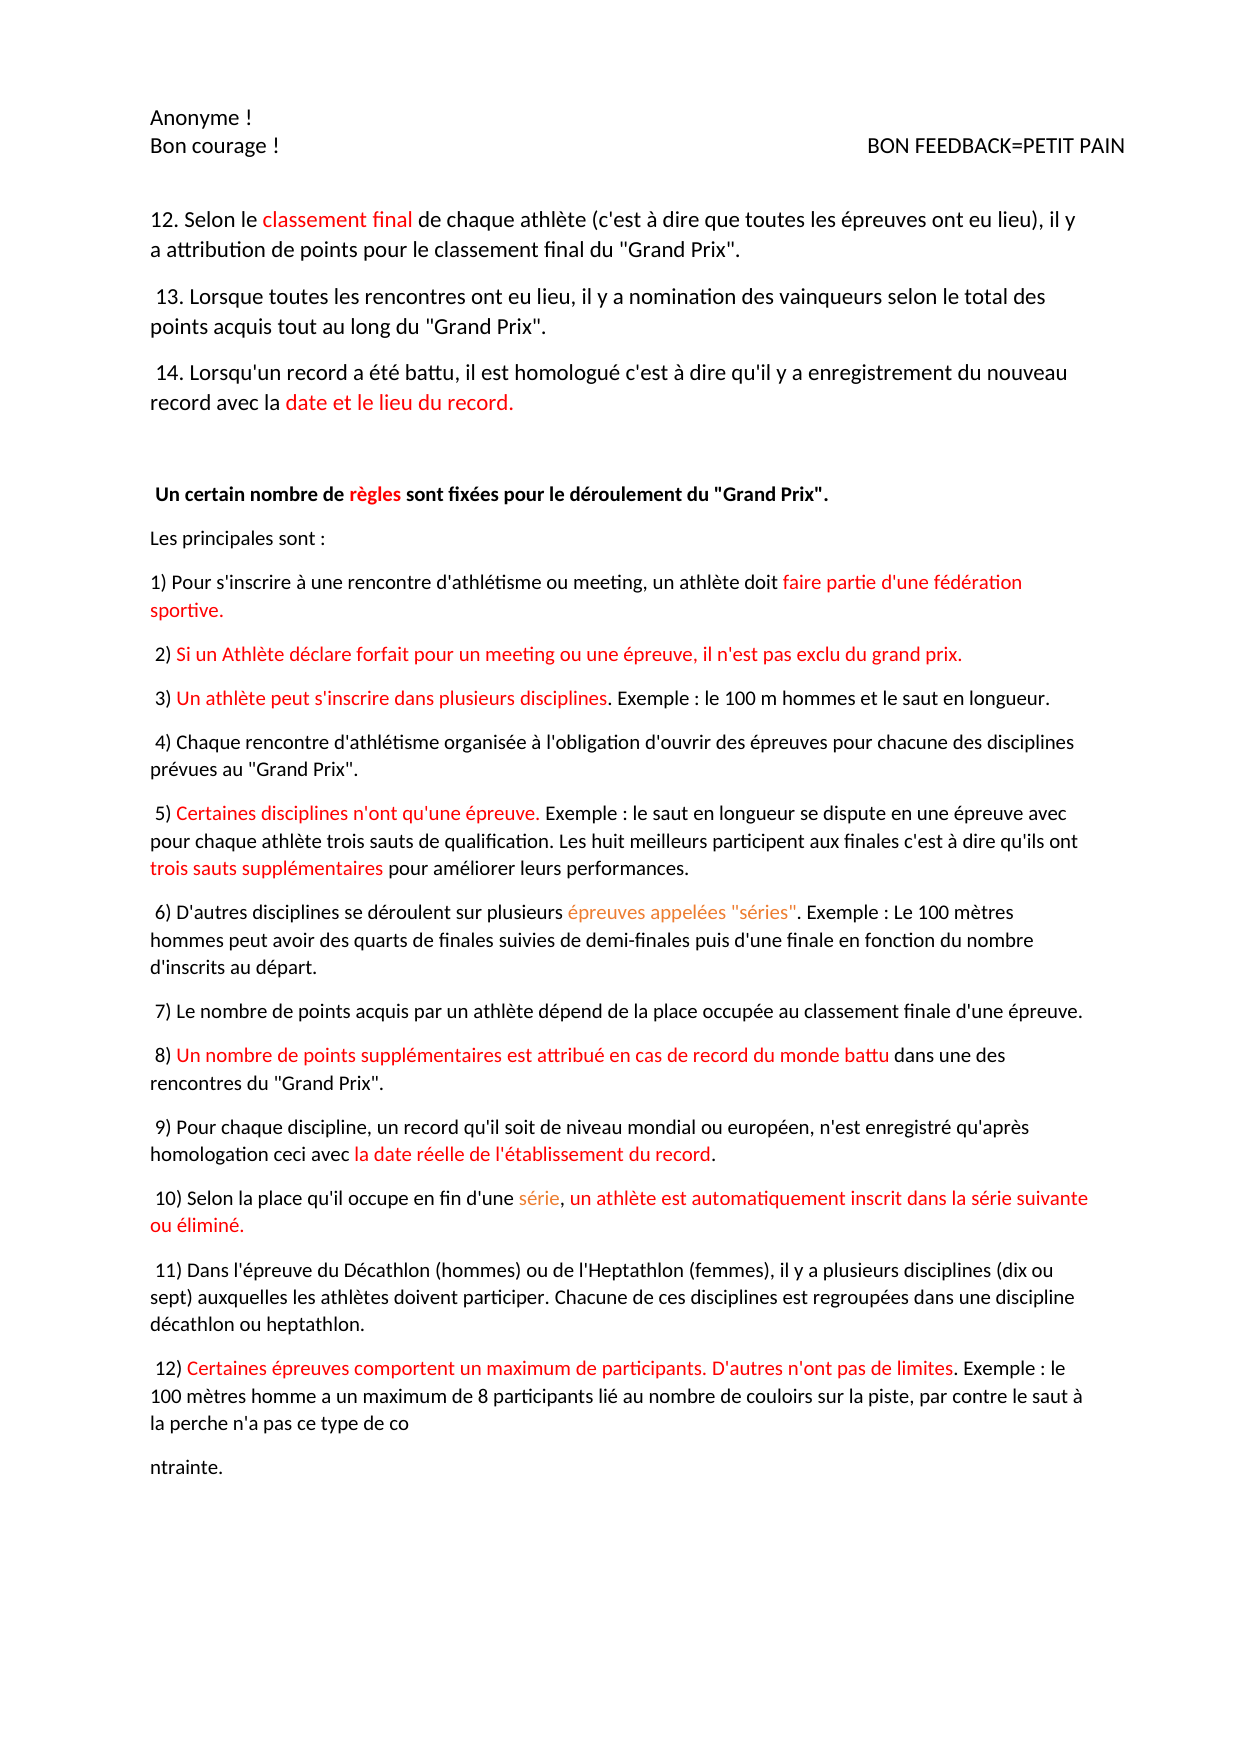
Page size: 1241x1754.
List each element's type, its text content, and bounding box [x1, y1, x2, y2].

text 13. Lorsque toutes les rencontres ont eu lieu, il y a nomination des vainqueurs selon le total des points acquis tout au long du "Grand Prix". [150, 282, 1090, 340]
text 4) Chaque rencontre d'athlétisme organisée à l'obligation d'ouvrir des épreuves pour chacune des disciplines prévues au "Grand Prix". [150, 729, 1090, 782]
text 3) Un athlète peut s'inscrire dans plusieurs disciplines. Exemple : le 100 m hommes et le saut en longueur. [150, 685, 1090, 711]
text 5) Certaines disciplines n'ont qu'une épreuve. Exemple : le saut en longueur se dispute en une épreuve avec pour chaque athlète trois sauts de qualification. Les huit meilleurs participent aux finales c'est à dire qu'ils ont trois sauts supplémentaires pour améliorer leurs performances. [150, 801, 1090, 881]
text 2) Si un Athlète déclare forfait pour un meeting ou une épreuve, il n'est pas exclu du grand prix. [150, 641, 1090, 666]
text ntrainte. [150, 1454, 1090, 1480]
text 12) Certaines épreuves comportent un maximum de participants. D'autres n'ont pas de limites. Exemple : le 100 mètres homme a un maximum de 8 participants lié au nombre de couloirs sur la piste, par contre le saut à la perche n'a pas ce type de co [150, 1356, 1090, 1436]
text Un certain nombre de règles sont fixées pour le déroulement du "Grand Prix". [150, 482, 1090, 507]
text 10) Selon la place qu'il occupe en fin d'une série, un athlète est automatiquement inscrit dans la série suivante ou éliminé. [150, 1185, 1090, 1238]
text 14. Lorsqu'un record a été battu, il est homologué c'est à dire qu'il y a enregistrement du nouveau record avec la date et le lieu du record. [150, 358, 1090, 416]
text 9) Pour chaque discipline, un record qu'il soit de niveau mondial ou européen, n'est enregistré qu'après homologation ceci avec la date réelle de l'établissement du record. [150, 1114, 1090, 1167]
text 7) Le nombre de points acquis par un athlète dépend de la place occupée au classement finale d'une épreuve. [150, 998, 1090, 1024]
text 1) Pour s'inscrire à une rencontre d'athlétisme ou meeting, un athlète doit faire partie d'une fédération sportive. [150, 569, 1090, 622]
text 6) D'autres disciplines se déroulent sur plusieurs épreuves appelées "séries". Exemple : Le 100 mètres hommes peut avoir des quarts de finales suivies de demi-finales puis d'une finale en fonction du nombre d'inscrits au départ. [150, 899, 1090, 980]
text 11) Dans l'épreuve du Décathlon (hommes) ou de l'Heptathlon (femmes), il y a plusieurs disciplines (dix ou sept) auxquelles les athlètes doivent participer. Chacune de ces disciplines est regroupées dans une discipline décathlon ou heptathlon. [150, 1257, 1090, 1337]
text 12. Selon le classement final de chaque athlète (c'est à dire que toutes les épreuves ont eu lieu), il y a attribution de points pour le classement final du "Grand Prix". [150, 206, 1090, 263]
text Les principales sont : [150, 526, 1090, 551]
text 8) Un nombre de points supplémentaires est attribué en cas de record du monde battu dans une des rencontres du "Grand Prix". [150, 1042, 1090, 1095]
